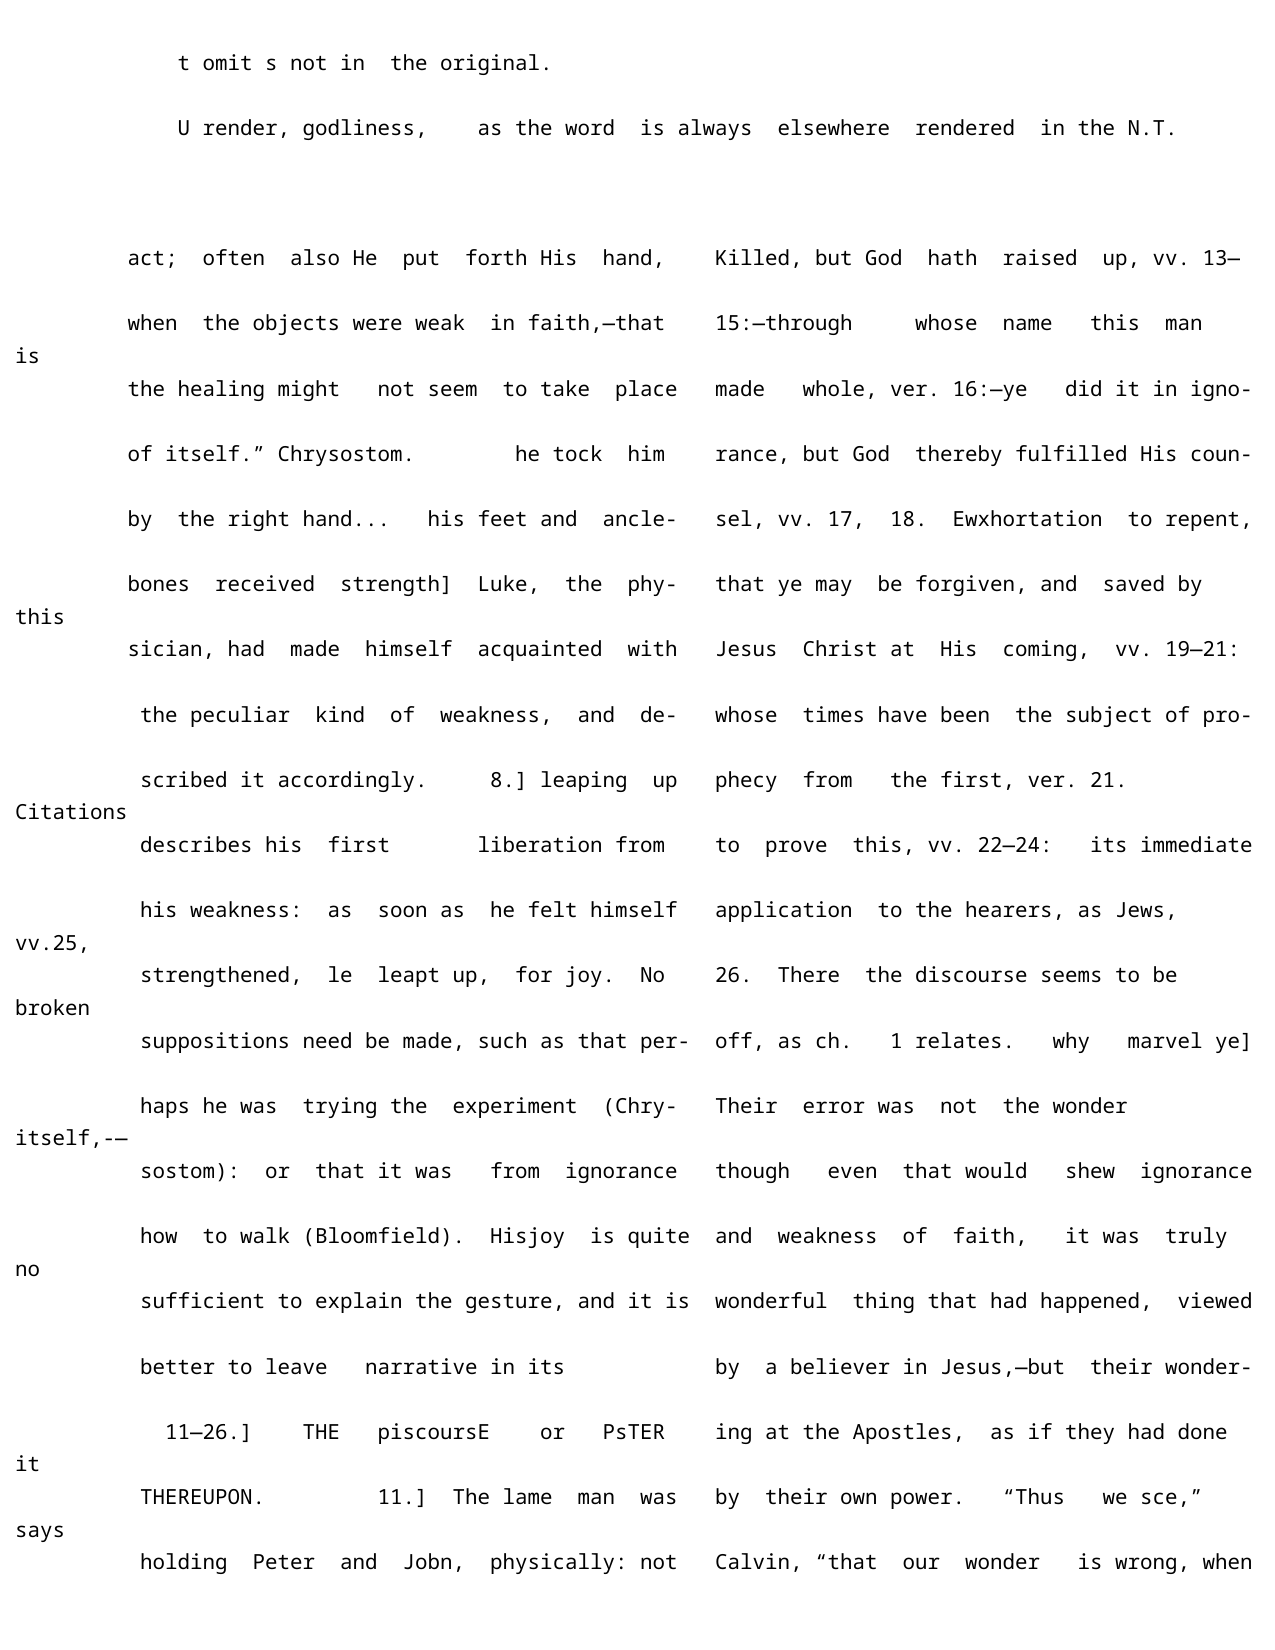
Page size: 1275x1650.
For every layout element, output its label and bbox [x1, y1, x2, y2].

text [15, 15, 1260, 1608]
